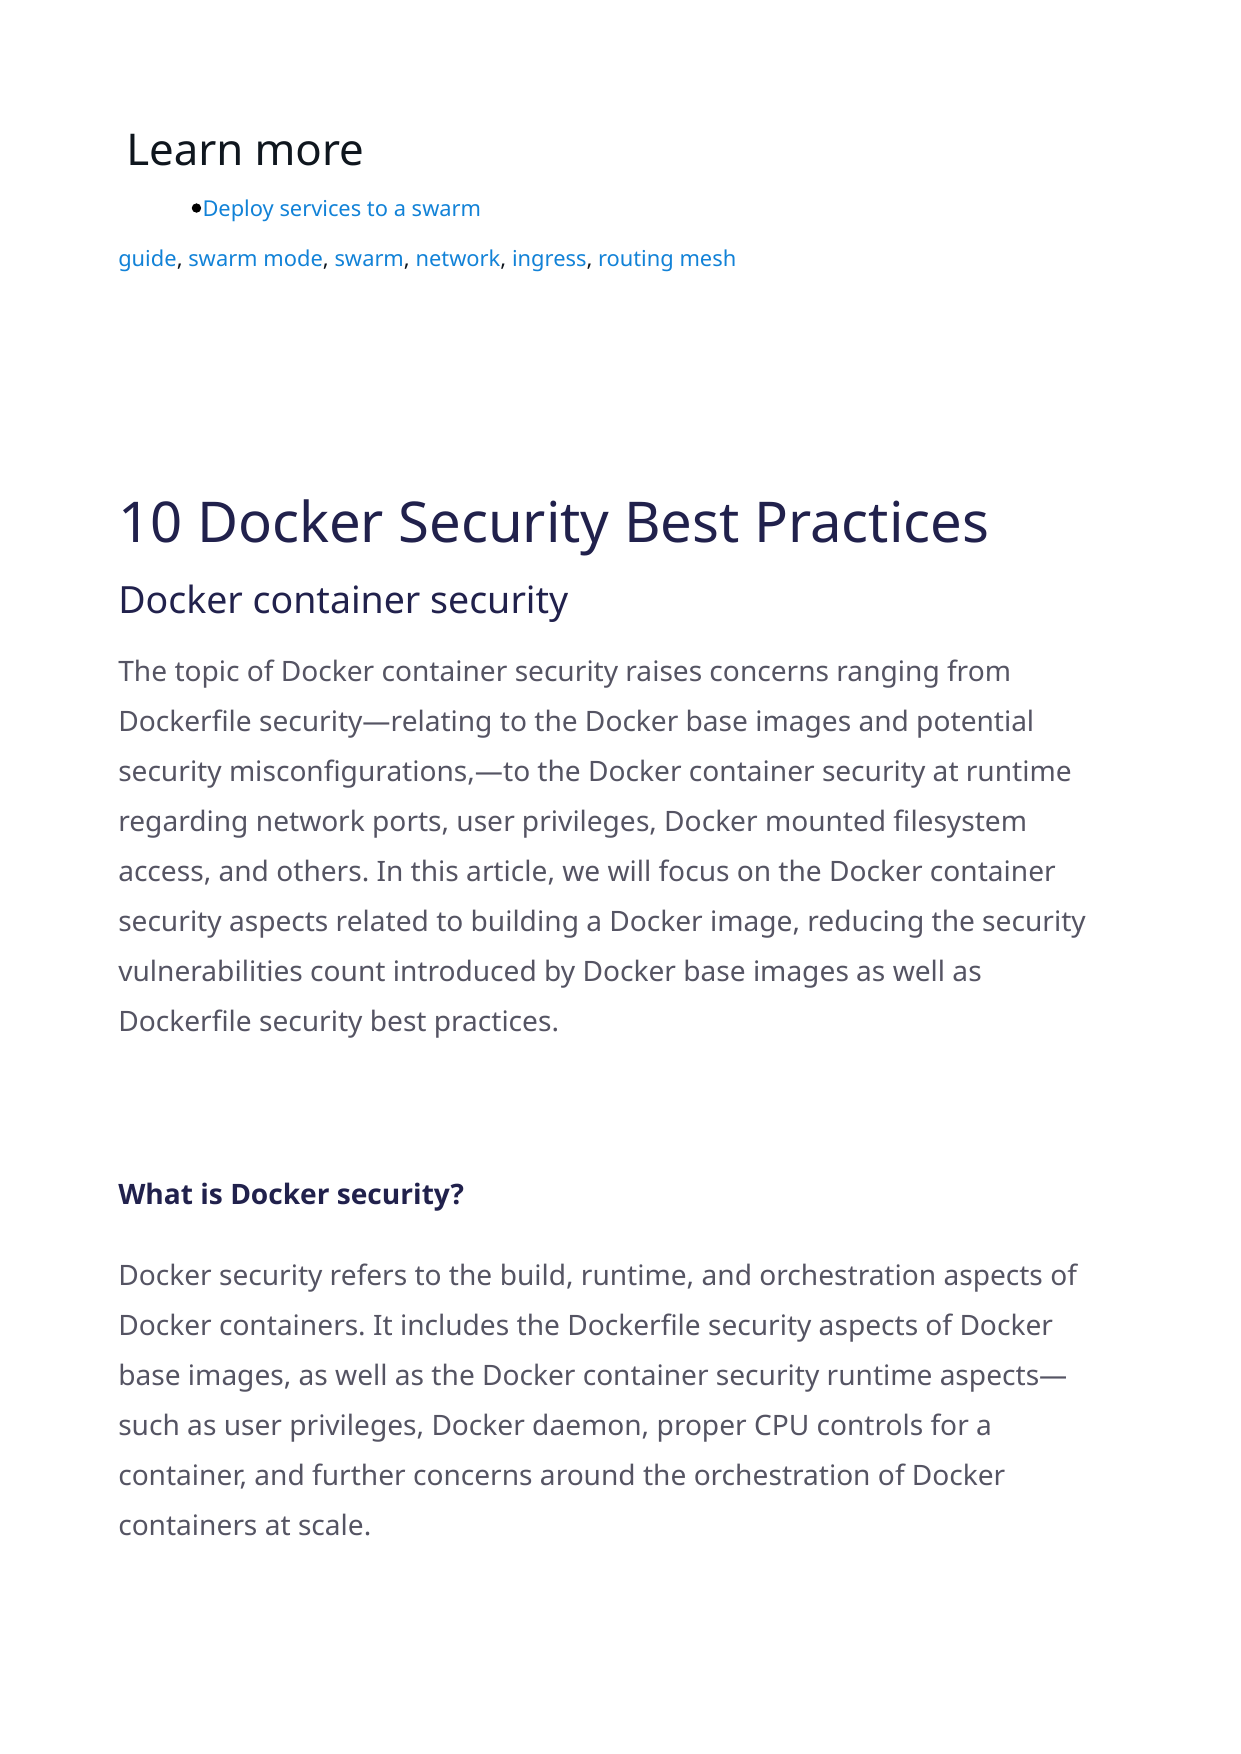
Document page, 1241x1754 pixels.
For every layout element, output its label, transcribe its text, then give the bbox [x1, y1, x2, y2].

text The topic of Docker container security raises concerns ranging from Dockerfile security—relating to the Docker base images and potential security misconfigurations,—to the Docker container security at runtime regarding network ports, user privileges, Docker mounted filesystem access, and others. In this article, we will focus on the Docker container security aspects related to building a Docker image, reducing the security vulnerabilities count introduced by Docker base images as well as Dockerfile security best practices. [118, 639, 1122, 1039]
text guide, swarm mode, swarm, network, ingress, routing mesh [118, 243, 1122, 273]
list Deploy services to a swarm [192, 193, 1122, 223]
subtitle 10 Docker Security Best Practices [118, 482, 1122, 559]
subtitle What is Docker security? [118, 1172, 1122, 1213]
subtitle Docker container security [118, 573, 1122, 624]
text Docker security refers to the build, runtime, and orchestration aspects of Docker containers. It includes the Dockerfile security aspects of Docker base images, as well as the Docker container security runtime aspects—such as user privileges, Docker daemon, proper CPU controls for a container, and further concerns around the orchestration of Docker containers at scale. [118, 1244, 1122, 1544]
subtitle Learn more [126, 118, 1122, 178]
